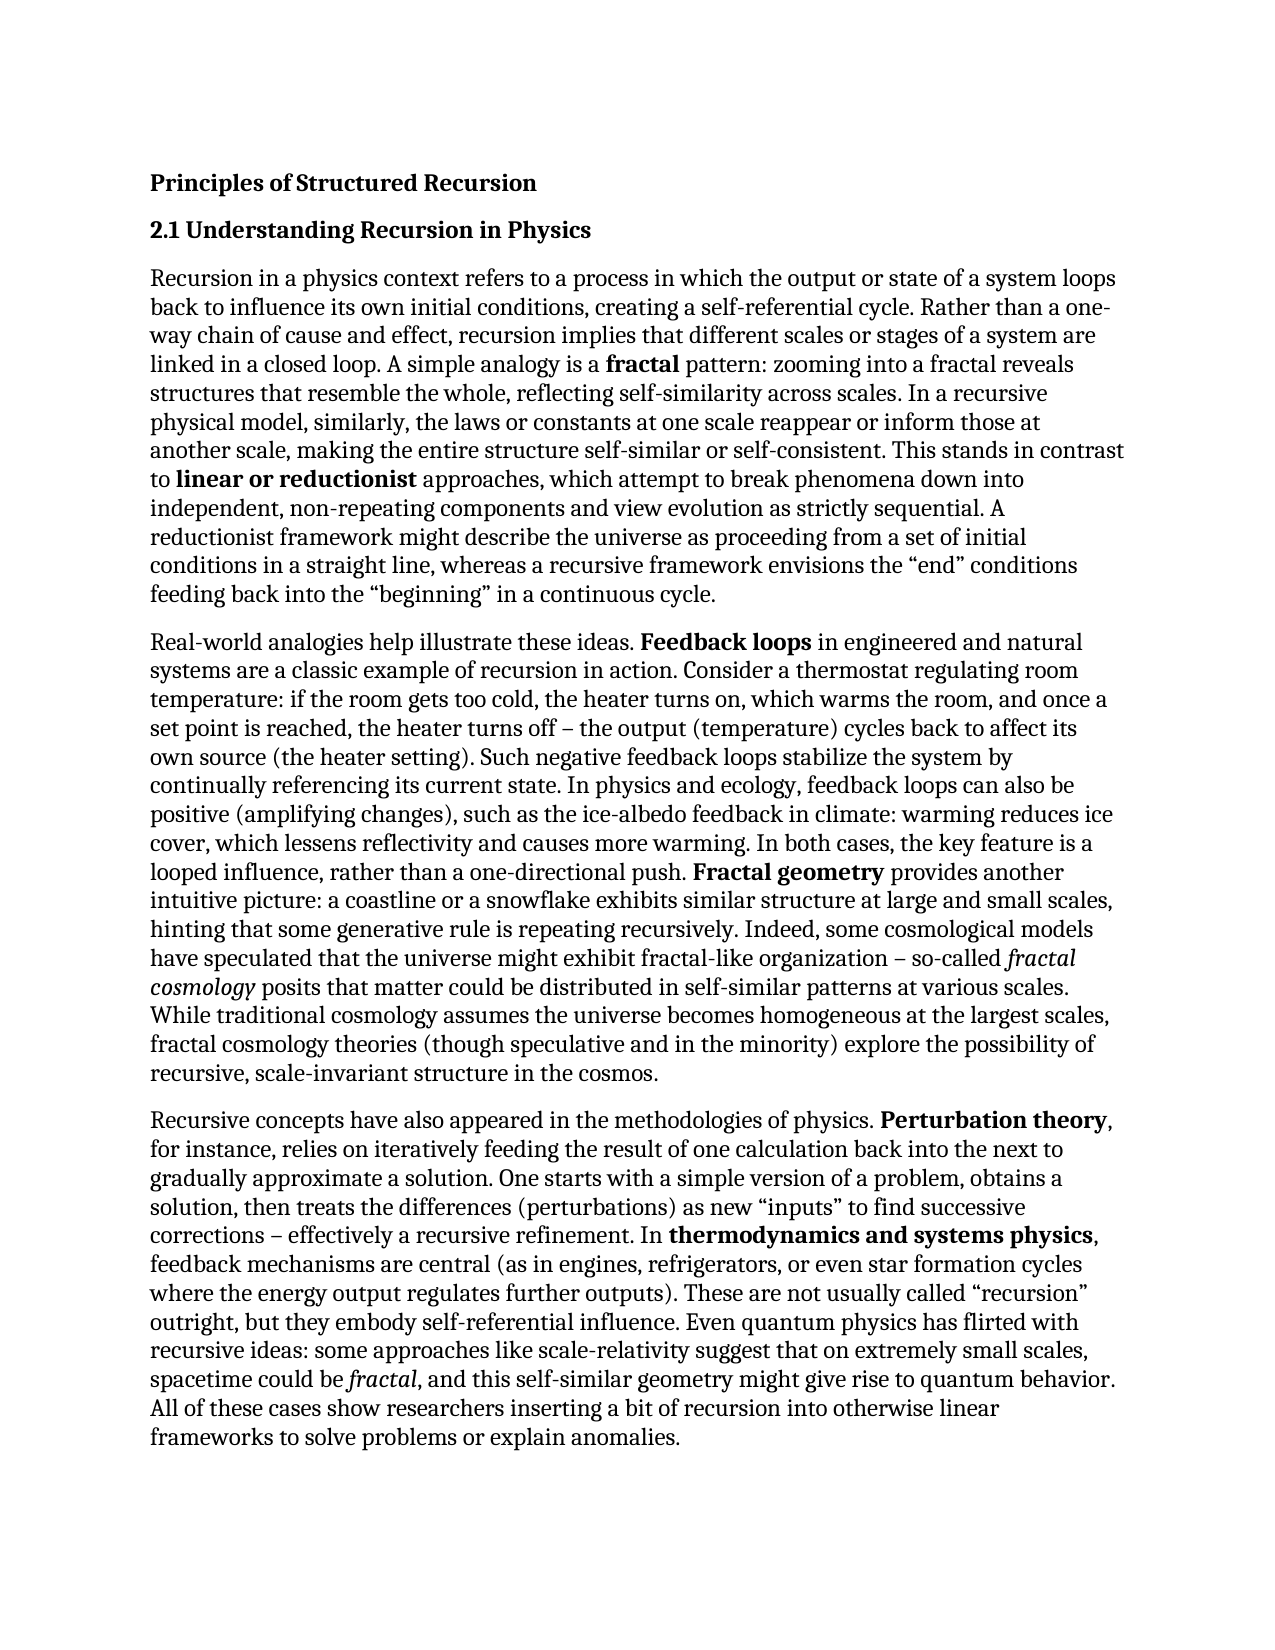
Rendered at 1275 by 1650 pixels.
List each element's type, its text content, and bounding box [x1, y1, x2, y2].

text Recursion in a physics context refers to a process in which the output or state of a system loops back to influence its own initial conditions, creating a self-referential cycle. Rather than a one-way chain of cause and effect, recursion implies that different scales or stages of a system are linked in a closed loop. A simple analogy is a fractal pattern: zooming into a fractal reveals structures that resemble the whole, reflecting self-similarity across scales​. In a recursive physical model, similarly, the laws or constants at one scale reappear or inform those at another scale, making the entire structure self-similar or self-consistent. This stands in contrast to linear or reductionist approaches, which attempt to break phenomena down into independent, non-repeating components and view evolution as strictly sequential. A reductionist framework might describe the universe as proceeding from a set of initial conditions in a straight line, whereas a recursive framework envisions the “end” conditions feeding back into the “beginning” in a continuous cycle. [150, 264, 1125, 609]
text Real-world analogies help illustrate these ideas. Feedback loops in engineered and natural systems are a classic example of recursion in action. Consider a thermostat regulating room temperature: if the room gets too cold, the heater turns on, which warms the room, and once a set point is reached, the heater turns off – the output (temperature) cycles back to affect its own source (the heater setting). Such negative feedback loops stabilize the system by continually referencing its current state. In physics and ecology, feedback loops can also be positive (amplifying changes), such as the ice-albedo feedback in climate: warming reduces ice cover, which lessens reflectivity and causes more warming. In both cases, the key feature is a looped influence, rather than a one-directional push. Fractal geometry provides another intuitive picture: a coastline or a snowflake exhibits similar structure at large and small scales, hinting that some generative rule is repeating recursively. Indeed, some cosmological models have speculated that the universe might exhibit fractal-like organization – so-called fractal cosmology posits that matter could be distributed in self-similar patterns at various scales​. While traditional cosmology assumes the universe becomes homogeneous at the largest scales, fractal cosmology theories (though speculative and in the minority) explore the possibility of recursive, scale-invariant structure in the cosmos​. [150, 627, 1125, 1087]
text Principles of Structured Recursion [150, 169, 1125, 197]
text 2.1 Understanding Recursion in Physics [150, 216, 1125, 245]
